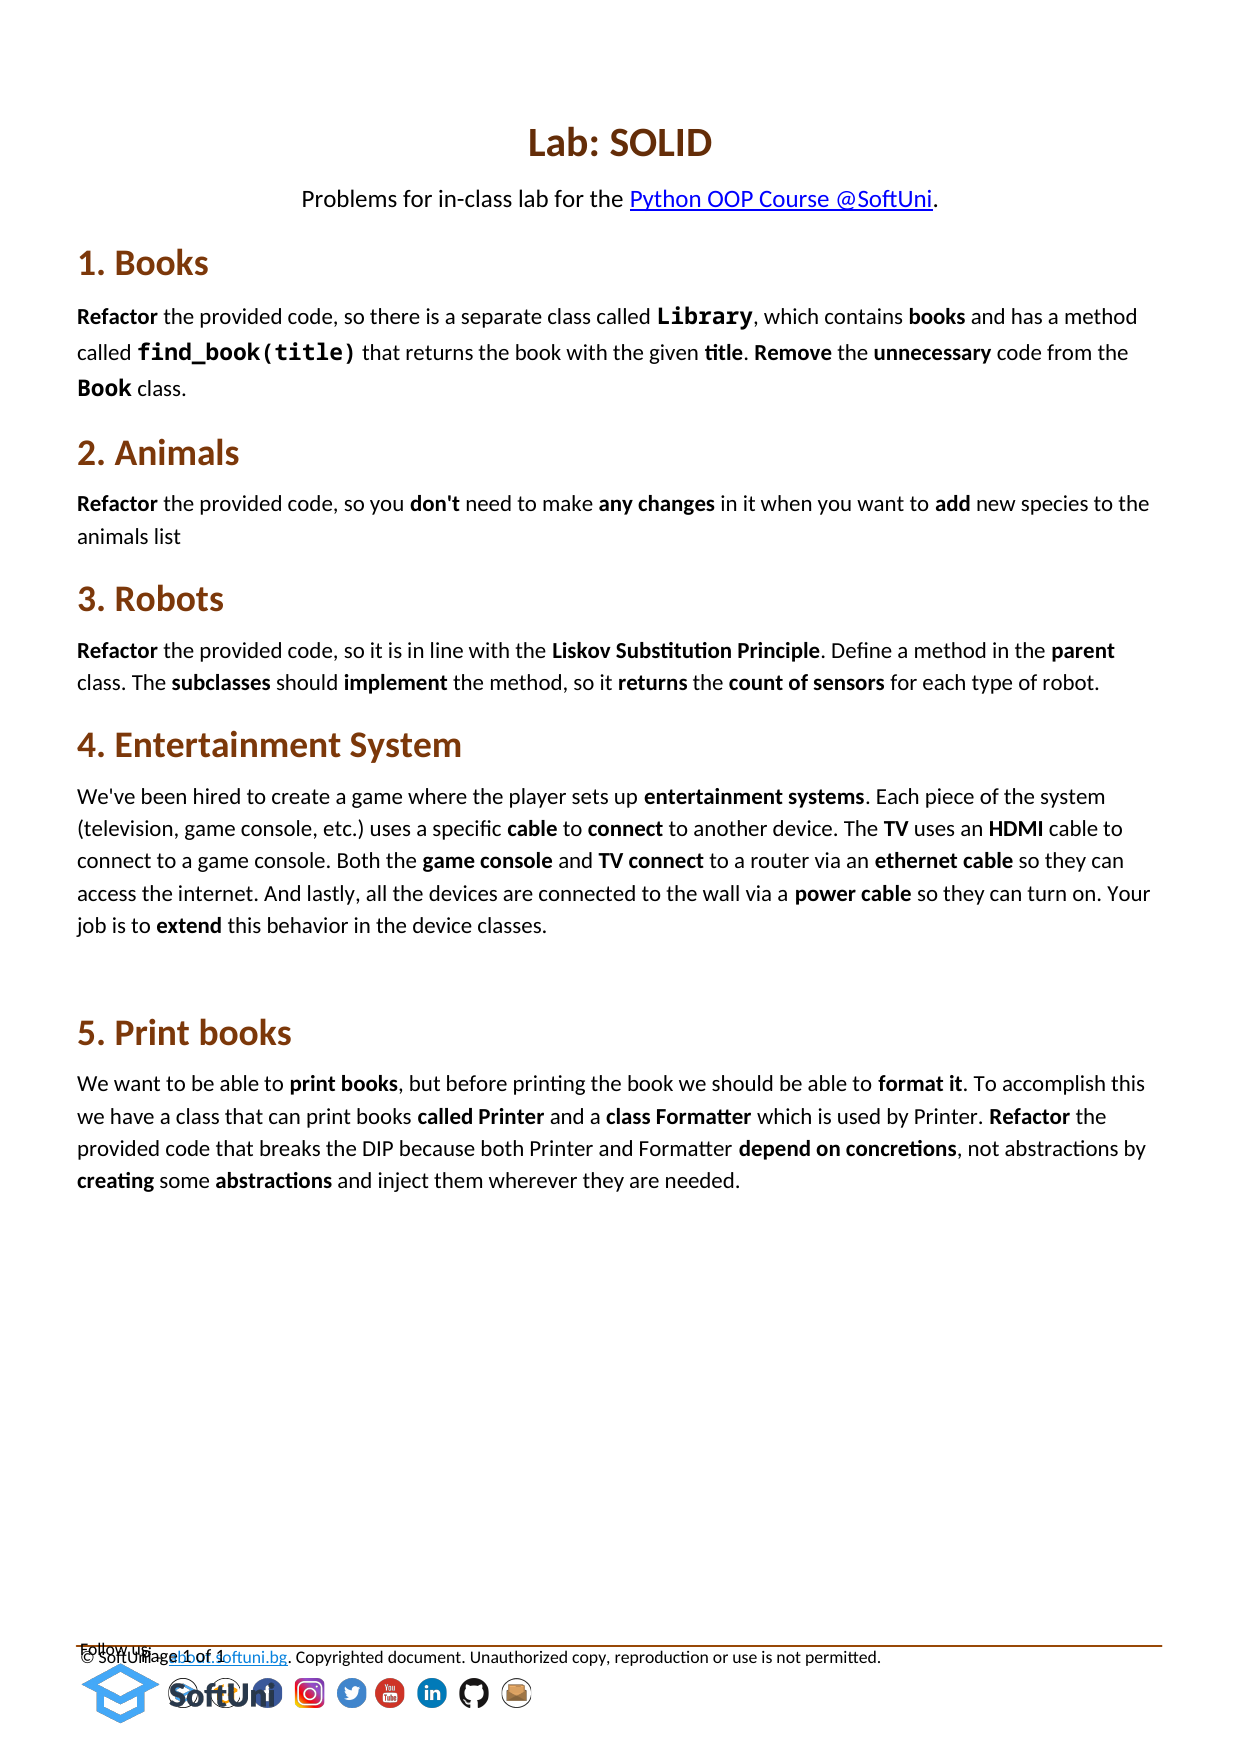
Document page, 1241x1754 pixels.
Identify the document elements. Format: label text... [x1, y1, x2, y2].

picture [417, 1678, 426, 1687]
picture [75, 1658, 283, 1729]
subtitle Animals [77, 428, 1163, 474]
text Refactor the provided code, so there is a separate class called Library, which contains books and has a method called find_book(title) that returns the book with the given title. Remove the unnecessary code from the Book class. [77, 300, 1163, 403]
picture [438, 1699, 447, 1708]
picture [438, 1678, 447, 1687]
text We want to be able to print books, but before printing the book we should be able to format it. To accomplish this we have a class that can print books called Printer and a class Formatter which is used by Printer. Refactor the provided code that breaks the DIP because both Printer and Formatter depend on concretions, not abstractions by creating some abstractions and inject them wherever they are needed. [77, 1069, 1163, 1194]
picture [501, 1678, 532, 1708]
picture [431, 1690, 440, 1700]
subtitle Print books [77, 1008, 1163, 1054]
text We've been hired to create a game where the player sets up entertainment systems. Each piece of the system (television, game console, etc.) uses a specific cable to connect to another device. The TV uses an HDMI cable to connect to a game console. Both the game console and TV connect to a router via an ethernet cable so they can access the internet. And lastly, all the devices are connected to the wall via a power cable so they can turn on. Your job is to extend this behavior in the device classes. [77, 782, 1163, 939]
subtitle Lab: SOLID [77, 116, 1163, 167]
picture [417, 1699, 426, 1708]
picture [459, 1678, 489, 1708]
picture [294, 1678, 325, 1708]
text Refactor the provided code, so it is in line with the Liskov Substitution Principle. Define a method in the parent class. The subclasses should implement the method, so it returns the count of sensors for each type of robot. [77, 636, 1163, 696]
text Problems for in-class lab for the Python OOP Course @SoftUni. [77, 183, 1163, 213]
picture [375, 1678, 405, 1708]
subtitle Robots [77, 575, 1163, 621]
subtitle Entertainment System [77, 721, 1163, 767]
text Refactor the provided code, so you don't need to make any changes in it when you want to add new species to the animals list [77, 489, 1163, 550]
picture [337, 1678, 367, 1708]
subtitle Books [77, 239, 1163, 285]
